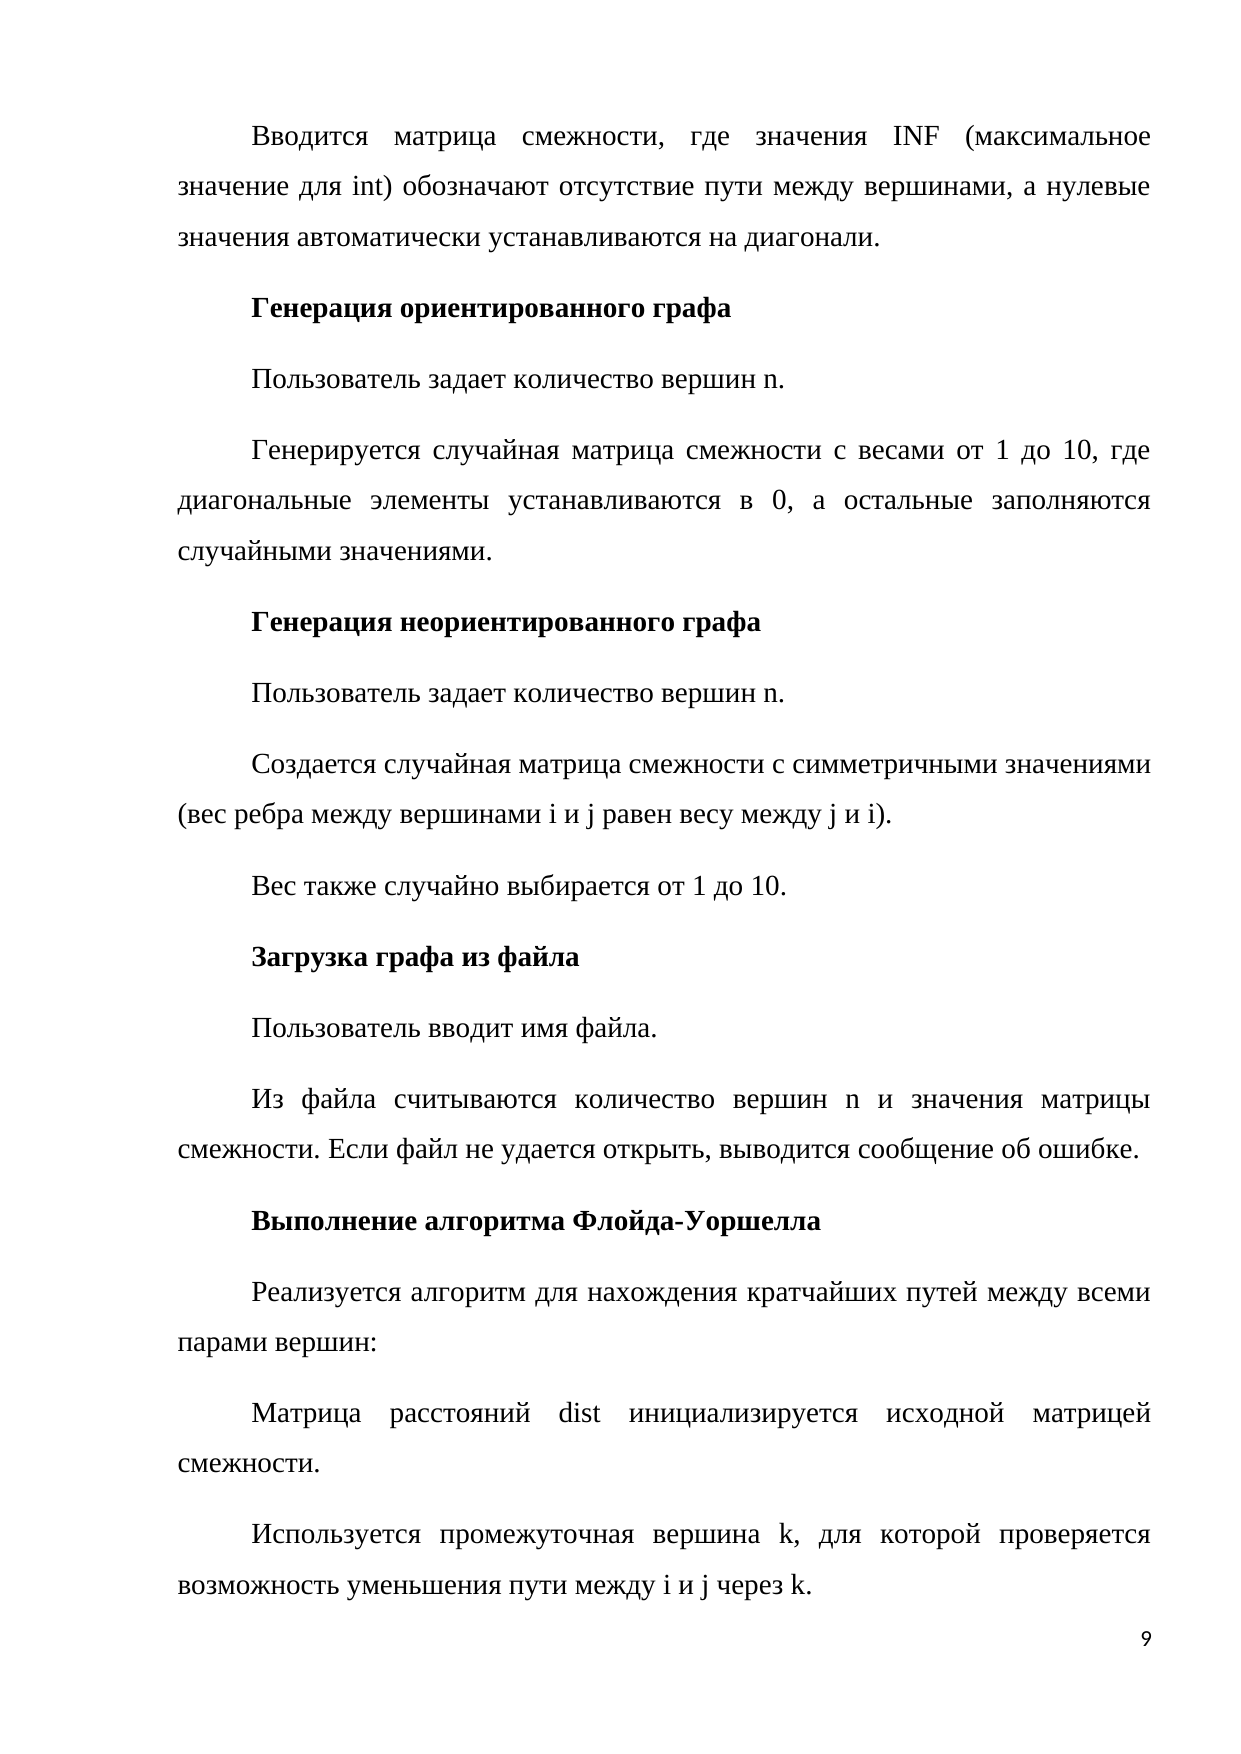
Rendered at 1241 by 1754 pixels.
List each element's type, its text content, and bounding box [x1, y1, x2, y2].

text Создается случайная матрица смежности с симметричными значениями (вес ребра между вершинами i и j равен весу между j и i). [177, 746, 1152, 830]
text Пользователь вводит имя файла. [177, 1010, 1152, 1043]
text Вес также случайно выбирается от 1 до 10. [177, 868, 1152, 901]
text Пользователь задает количество вершин n. [177, 361, 1152, 394]
text Загрузка графа из файла [177, 939, 1152, 972]
text Генерируется случайная матрица смежности с весами от 1 до 10, где диагональные элементы устанавливаются в 0, а остальные заполняются случайными значениями. [177, 432, 1152, 566]
text Генерация ориентированного графа [177, 290, 1152, 323]
text Выполнение алгоритма Флойда-Уоршелла [177, 1203, 1152, 1236]
text Из файла считываются количество вершин n и значения матрицы смежности. Если файл не удается открыть, выводится сообщение об ошибке. [177, 1081, 1152, 1165]
text Генерация неориентированного графа [177, 604, 1152, 637]
text Реализуется алгоритм для нахождения кратчайших путей между всеми парами вершин: [177, 1274, 1152, 1358]
text Матрица расстояний dist инициализируется исходной матрицей смежности. [177, 1395, 1152, 1479]
text Используется промежуточная вершина k, для которой проверяется возможность уменьшения пути между i и j через k. [177, 1517, 1152, 1601]
text Пользователь задает количество вершин n. [177, 675, 1152, 709]
text Вводится матрица смежности, где значения INF (максимальное значение для int) обозначают отсутствие пути между вершинами, а нулевые значения автоматически устанавливаются на диагонали. [177, 118, 1152, 252]
